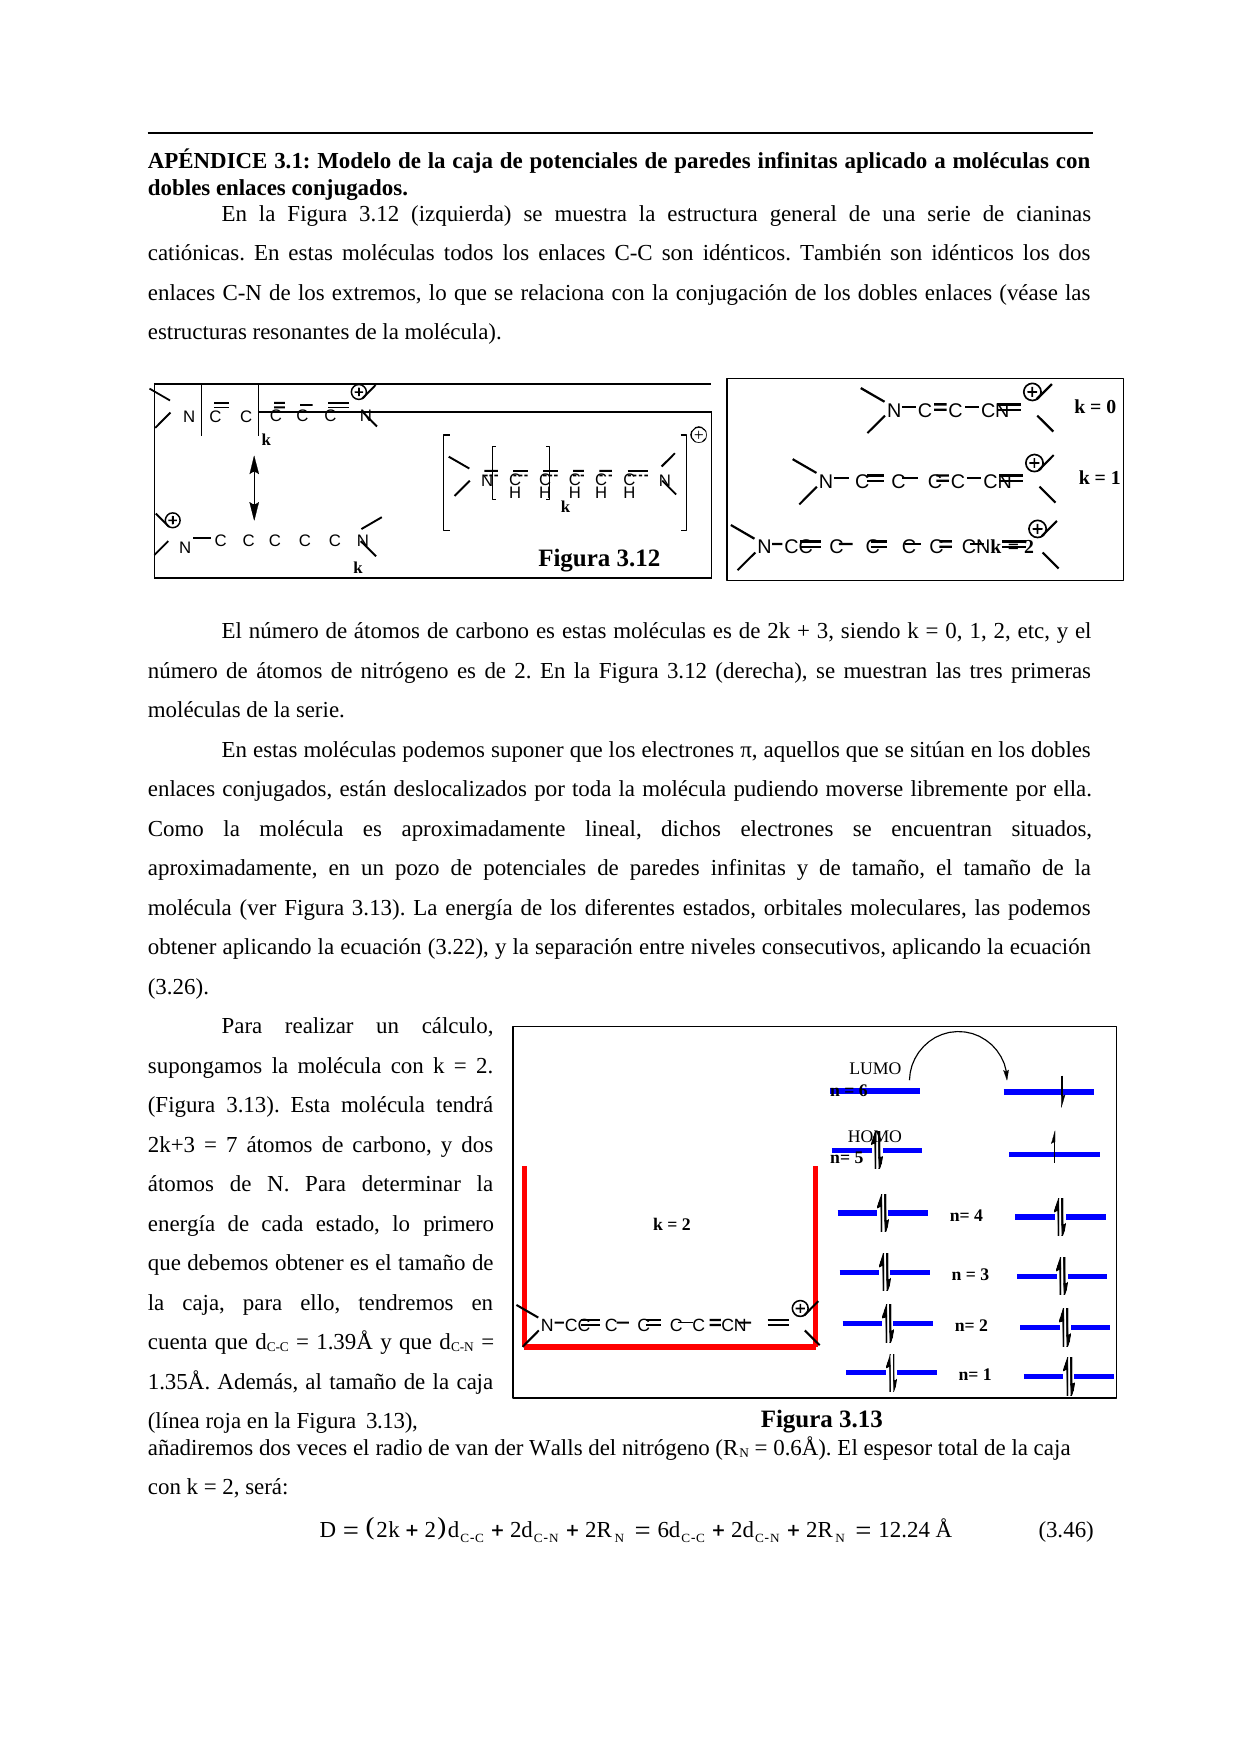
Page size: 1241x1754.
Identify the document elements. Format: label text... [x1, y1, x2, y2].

picture [1059, 1308, 1071, 1347]
picture [690, 426, 707, 443]
text El número de átomos de carbono es estas moléculas es de 2k + 3, siendo k = 0, 1, 2, etc, y el número de átomos de nitrógeno es de 2. En la Figura 3.12 (derecha), se muestran las tres primeras moléculas de la serie. [148, 618, 1093, 723]
text En estas moléculas podemos suponer que los electrones π, aquellos que se sitúan en los dobles enlaces conjugados, están deslocalizados por toda la molécula pudiendo moverse libremente por ella. Como la molécula es aproximadamente lineal, dichos electrones se encuentran situados, aproximadamente, en un pozo de potenciales de paredes infinitas y de tamaño, el tamaño de la molécula (ver Figura 3.13). La energía de los diferentes estados, orbitales moleculares, las podemos obtener aplicando la ecuación (3.22), y la separación entre niveles consecutivos, aplicando la ecuación (3.26). [148, 736, 1093, 999]
picture [1056, 1257, 1068, 1295]
subtitle Figura 3.13 [761, 1404, 1134, 1433]
subtitle APÉNDICE 3.1: Modelo de la caja de potenciales de paredes infinitas aplicado a moléculas con dobles enlaces conjugados. [148, 147, 1093, 200]
text En la Figura 3.12 (izquierda) se muestra la estructura general de una serie de cianinas catiónicas. En estas moléculas todos los enlaces C-C son idénticos. También son idénticos los dos enlaces C-N de los extremos, lo que se relaciona con la conjugación de los dobles enlaces (véase las estructuras resonantes de la molécula). [148, 200, 1093, 345]
picture [871, 1131, 883, 1169]
picture [877, 1194, 889, 1232]
picture [886, 1354, 897, 1392]
text añadiremos dos veces el radio de van der Walls del nitrógeno (RN = 0.6Å). El espesor total de la caja con k = 2, será: [148, 1433, 1080, 1499]
text Para realizar un cálculo, supongamos la molécula con k = 2. (Figura 3.13). Esta molécula tendrá 2k+3 = 7 átomos de carbono, y dos átomos de N. Para determinar la energía de cada estado, lo primero que debemos obtener es el tamaño de la caja, para ello, tendremos en cuenta que dC-C = 1.39Å y que dC-N = 1.35Å. Además, al tamaño de la caja (línea roja en la Figura 3.13), [148, 1012, 494, 1433]
picture [879, 1253, 891, 1291]
picture [882, 1304, 894, 1343]
text D  2k  2dCC  2dCN  2RN  6dCC  2dCN  2RN  12.24 Å (3.46) [319, 1512, 1134, 1546]
picture [1054, 1198, 1066, 1236]
picture [1063, 1357, 1075, 1396]
